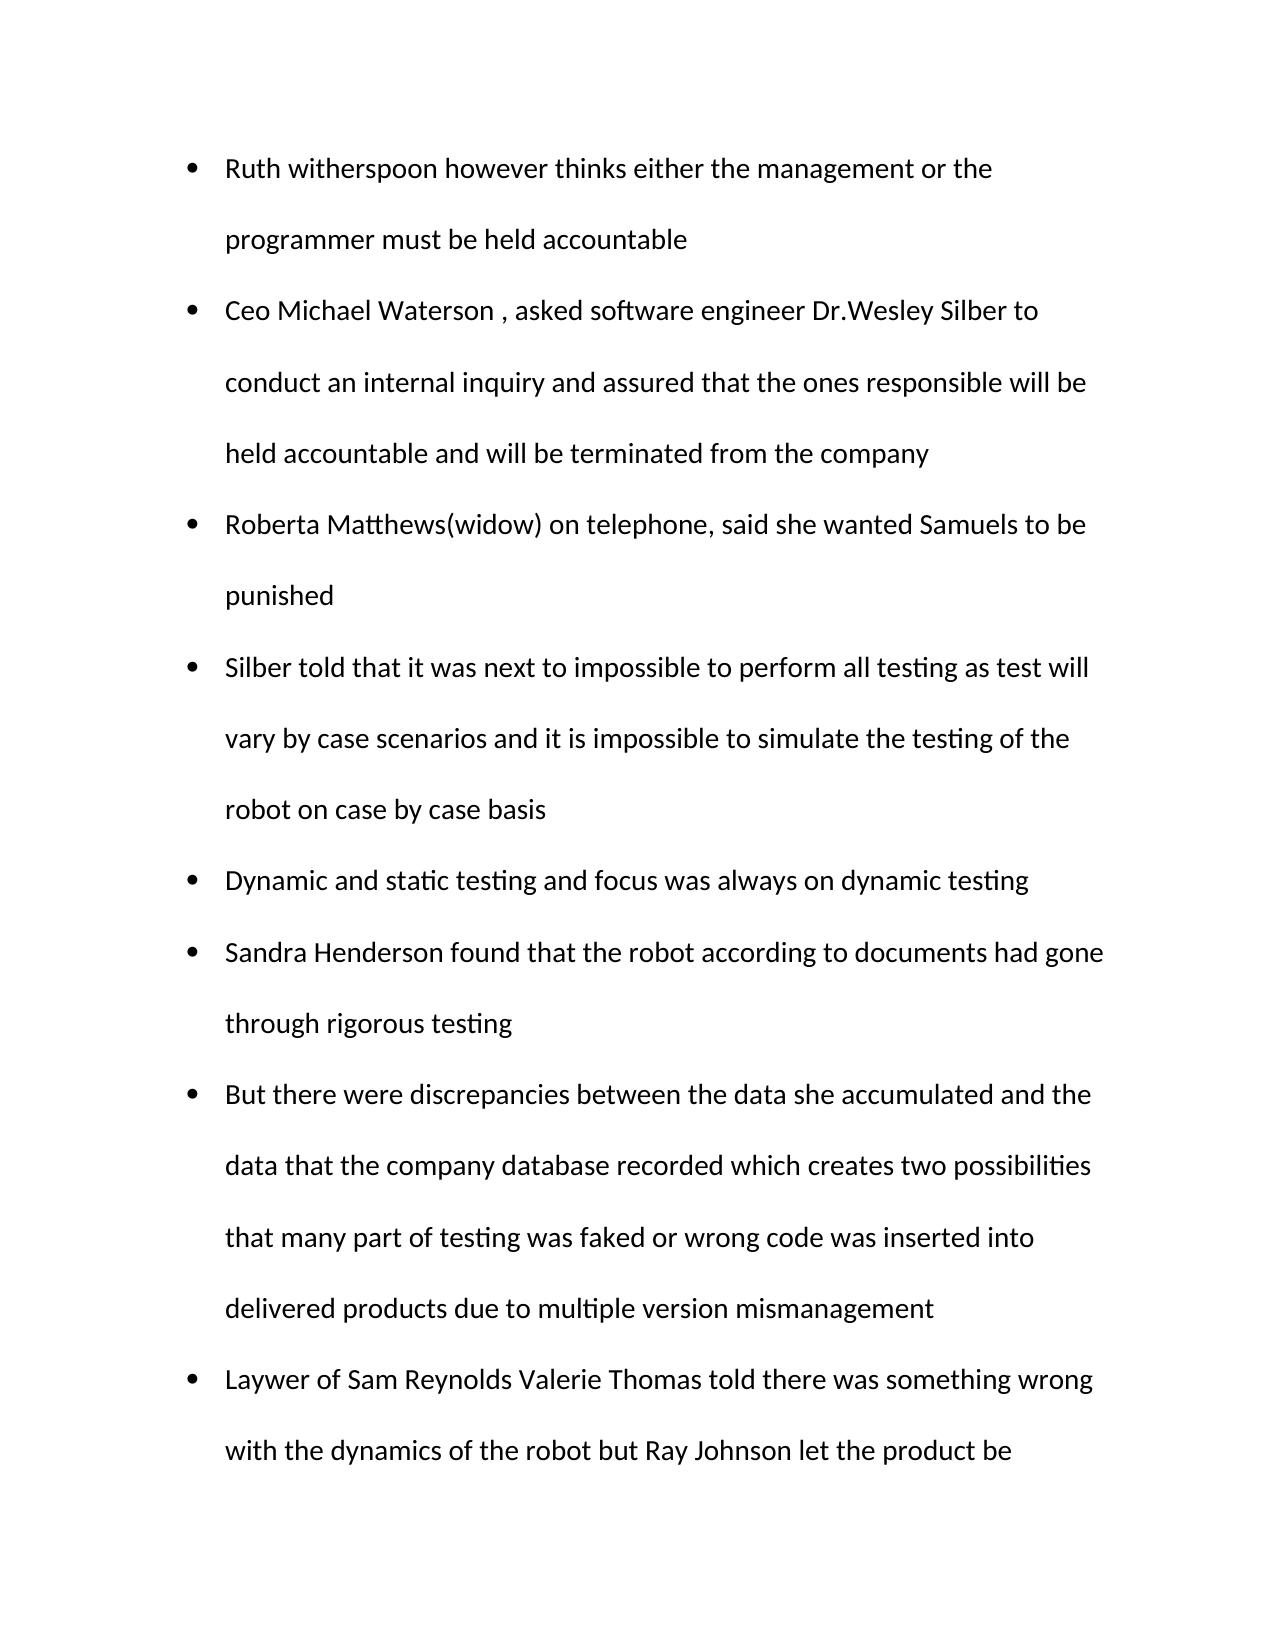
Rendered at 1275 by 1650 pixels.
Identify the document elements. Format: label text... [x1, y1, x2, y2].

list But there were discrepancies between the data she accumulated and the data that the company database recorded which creates two possibilities that many part of testing was faked or wrong code was inserted into delivered products due to multiple version mismanagement [187, 1076, 1125, 1326]
list Dynamic and static testing and focus was always on dynamic testing [187, 862, 1125, 898]
list Silber told that it was next to impossible to perform all testing as test will vary by case scenarios and it is impossible to simulate the testing of the robot on case by case basis [187, 649, 1125, 827]
list Ceo Michael Waterson , asked software engineer Dr.Wesley Silber to conduct an internal inquiry and assured that the ones responsible will be held accountable and will be terminated from the company [187, 292, 1125, 471]
list Sandra Henderson found that the robot according to documents had gone through rigorous testing [187, 934, 1125, 1041]
list Roberta Matthews(widow) on telephone, said she wanted Samuels to be punished [187, 506, 1125, 613]
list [187, 1361, 1125, 1468]
list Ruth witherspoon however thinks either the management or the programmer must be held accountable [187, 150, 1125, 257]
